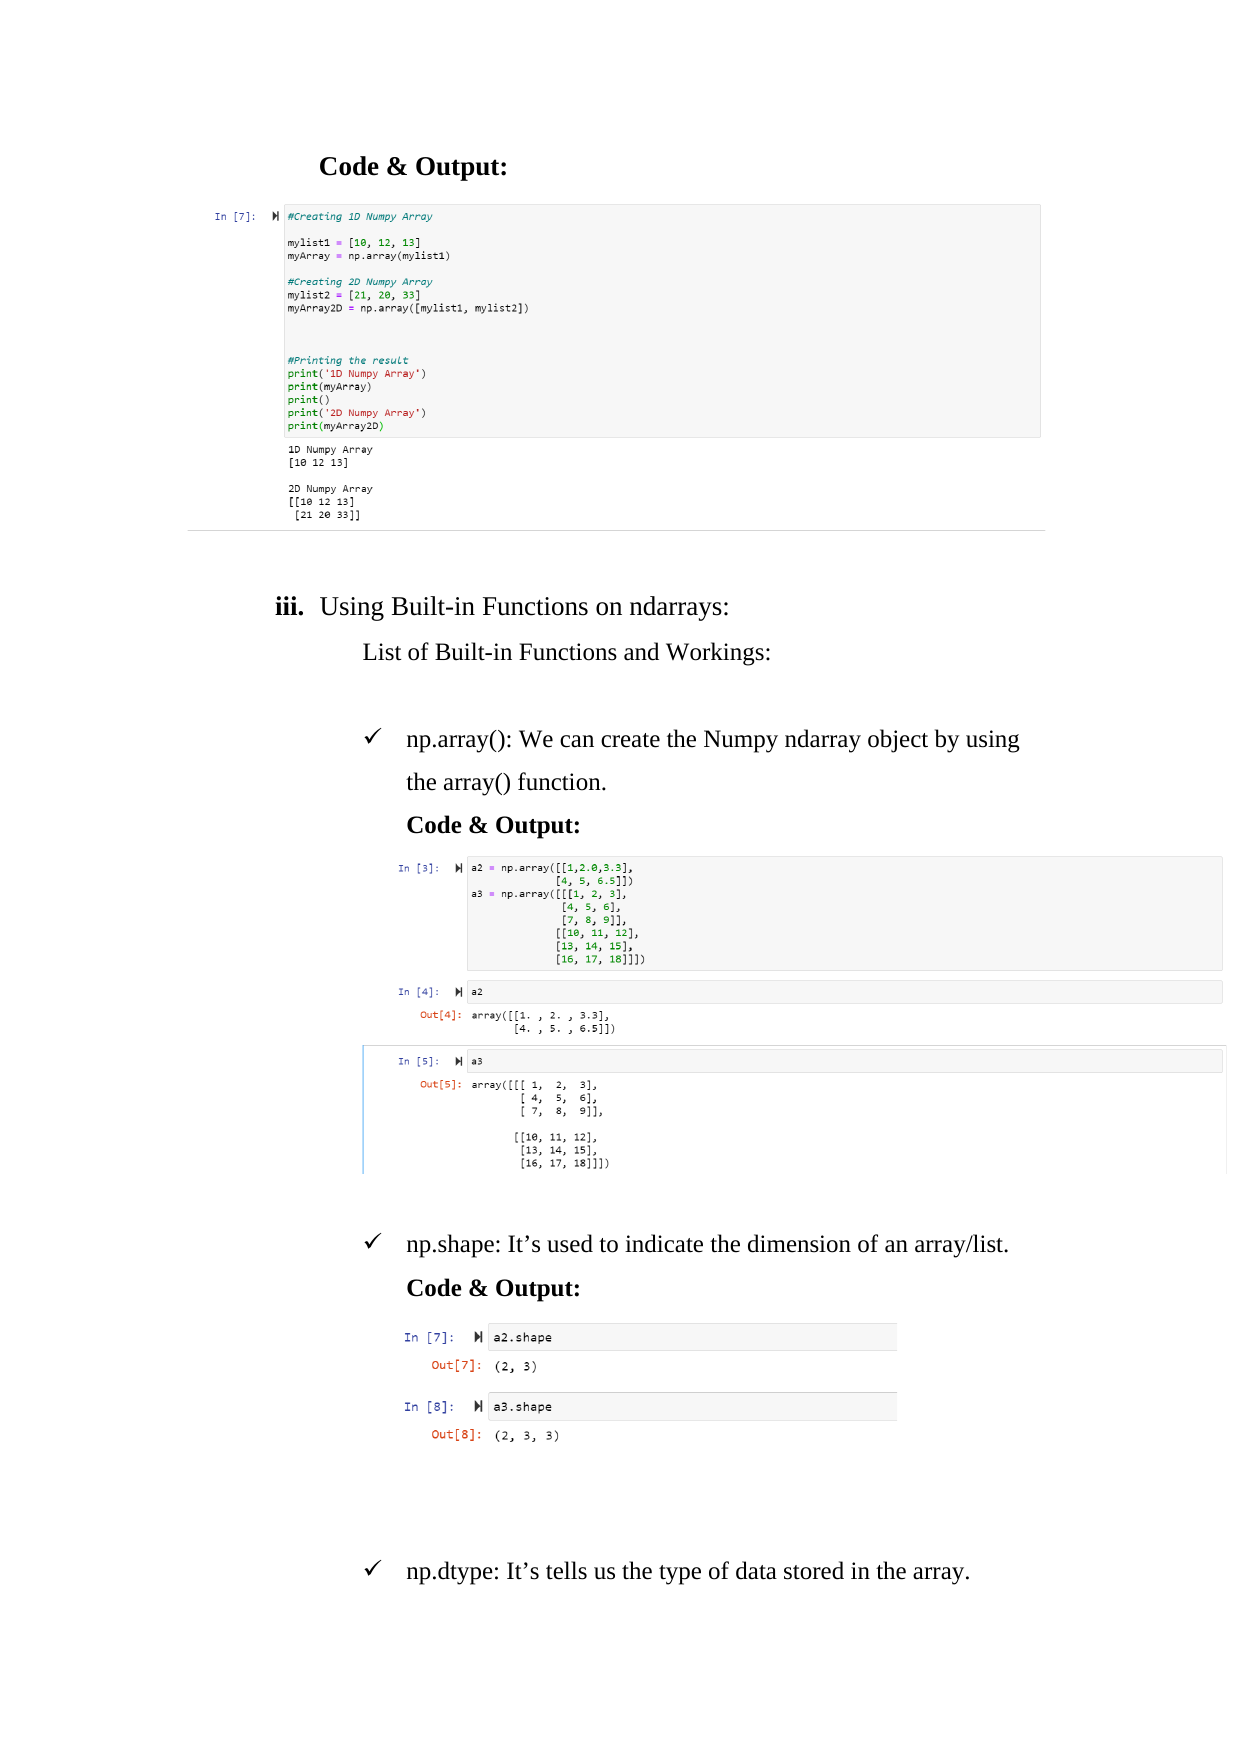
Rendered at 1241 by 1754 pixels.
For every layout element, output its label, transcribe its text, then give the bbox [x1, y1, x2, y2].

list Using Built-in Functions on ndarrays: [275, 590, 1053, 621]
picture [362, 853, 1227, 1174]
list Code & Output: [187, 150, 1053, 181]
picture [362, 1315, 898, 1456]
list Code & Output: [362, 810, 1053, 839]
list Code & Output: [362, 1273, 1053, 1301]
list List of Built-in Functions and Workings: [187, 637, 1053, 665]
list np.array(): We can create the Numpy ndarray object by using the array() function. [362, 724, 1053, 796]
picture [187, 196, 1053, 531]
list np.dtype: It’s tells us the type of data stored in the array. [362, 1556, 1053, 1585]
list np.shape: It’s used to indicate the dimension of an array/list. [362, 1229, 1053, 1258]
